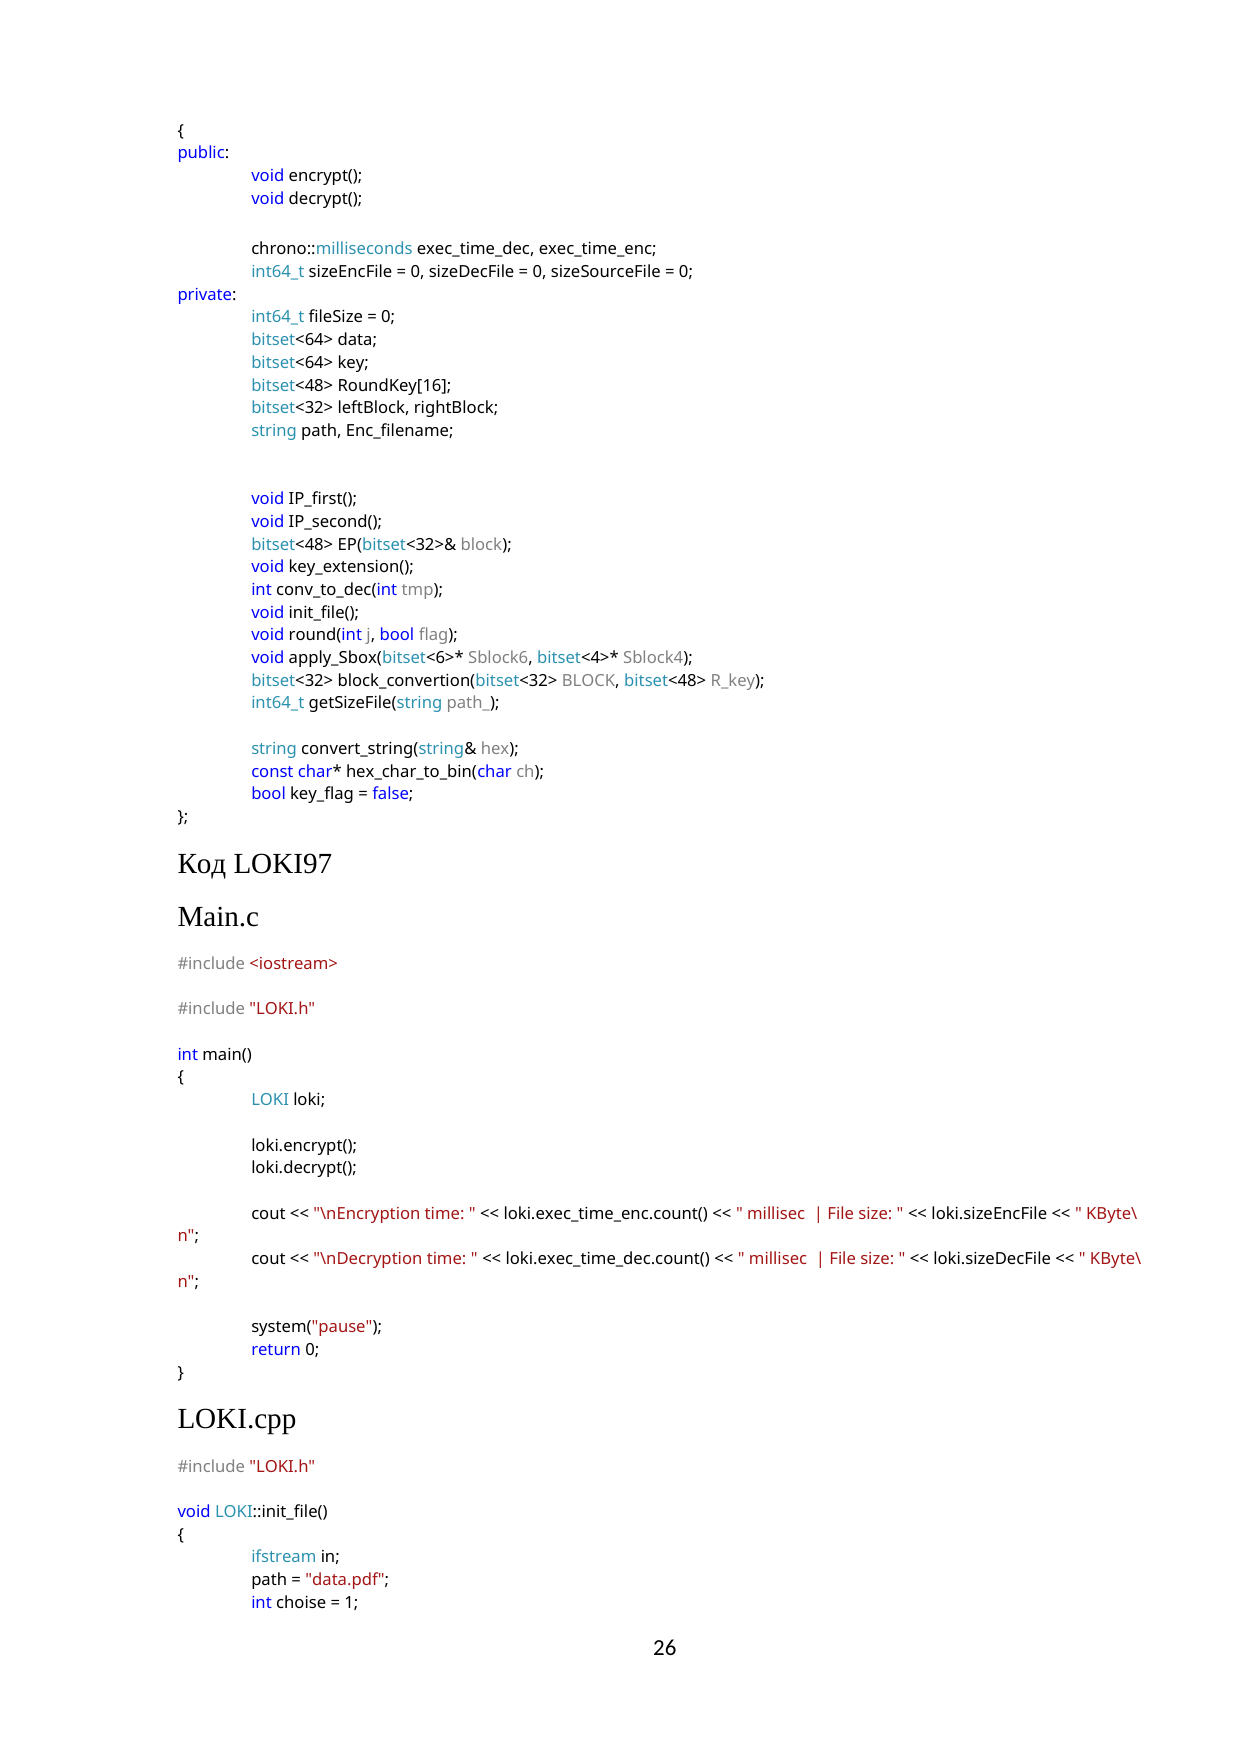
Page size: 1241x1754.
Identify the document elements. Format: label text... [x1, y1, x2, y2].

text void LOKI::init_file() [177, 1499, 1152, 1522]
text int conv_to_dec(int tmp); [177, 578, 1152, 600]
text void decrypt(); [177, 186, 1152, 209]
text loki.encrypt(); [177, 1133, 1152, 1156]
text void IP_second(); [177, 509, 1152, 532]
text #include "LOKI.h" [177, 997, 1152, 1019]
text { [177, 1065, 1152, 1088]
text string convert_string(string& hex); [177, 737, 1152, 759]
text bitset<48> RoundKey[16]; [177, 373, 1152, 396]
text int main() [177, 1042, 1152, 1065]
text void IP_first(); [177, 487, 1152, 509]
text cout << "\nEncryption time: " << loki.exec_time_enc.count() << " millisec | File size: " << loki.sizeEncFile << " KByte\n"; [177, 1201, 1152, 1247]
text bitset<64> key; [177, 351, 1152, 373]
text bool key_flag = false; [177, 782, 1152, 805]
text void init_file(); [177, 600, 1152, 623]
text public: [177, 141, 1152, 163]
text loki.decrypt(); [177, 1156, 1152, 1178]
text cout << "\nDecryption time: " << loki.exec_time_dec.count() << " millisec | File size: " << loki.sizeDecFile << " KByte\n"; [177, 1247, 1152, 1292]
text void key_extension(); [177, 555, 1152, 578]
text int64_t fileSize = 0; [177, 305, 1152, 328]
text } [177, 1360, 1152, 1383]
text #include <iostream> [177, 951, 1152, 974]
text bitset<48> EP(bitset<32>& block); [177, 532, 1152, 555]
text bitset<32> leftBlock, rightBlock; [177, 396, 1152, 419]
text chrono::milliseconds exec_time_dec, exec_time_enc; [177, 237, 1152, 260]
text void encrypt(); [177, 163, 1152, 186]
text bitset<32> block_convertion(bitset<32> BLOCK, bitset<48> R_key); [177, 668, 1152, 691]
text system("pause"); [177, 1315, 1152, 1337]
text bitset<64> data; [177, 328, 1152, 351]
text private: [177, 282, 1152, 305]
text LOKI loki; [177, 1088, 1152, 1110]
text void apply_Sbox(bitset<6>* Sblock6, bitset<4>* Sblock4); [177, 646, 1152, 668]
text int choise = 1; [177, 1590, 1152, 1613]
text #include "LOKI.h" [177, 1454, 1152, 1477]
text { [177, 118, 1152, 141]
text int64_t getSizeFile(string path_); [177, 691, 1152, 714]
text Код LOKI97 [177, 846, 1152, 879]
text return 0; [177, 1337, 1152, 1360]
text int64_t sizeEncFile = 0, sizeDecFile = 0, sizeSourceFile = 0; [177, 260, 1152, 282]
text void round(int j, bool flag); [177, 623, 1152, 646]
text }; [177, 805, 1152, 827]
text Main.c [177, 899, 1152, 932]
text ifstream in; [177, 1545, 1152, 1568]
text const char* hex_char_to_bin(char ch); [177, 759, 1152, 782]
text { [177, 1522, 1152, 1545]
text LOKI.cpp [177, 1401, 1152, 1435]
text string path, Enc_filename; [177, 419, 1152, 441]
text path = "data.pdf"; [177, 1568, 1152, 1590]
